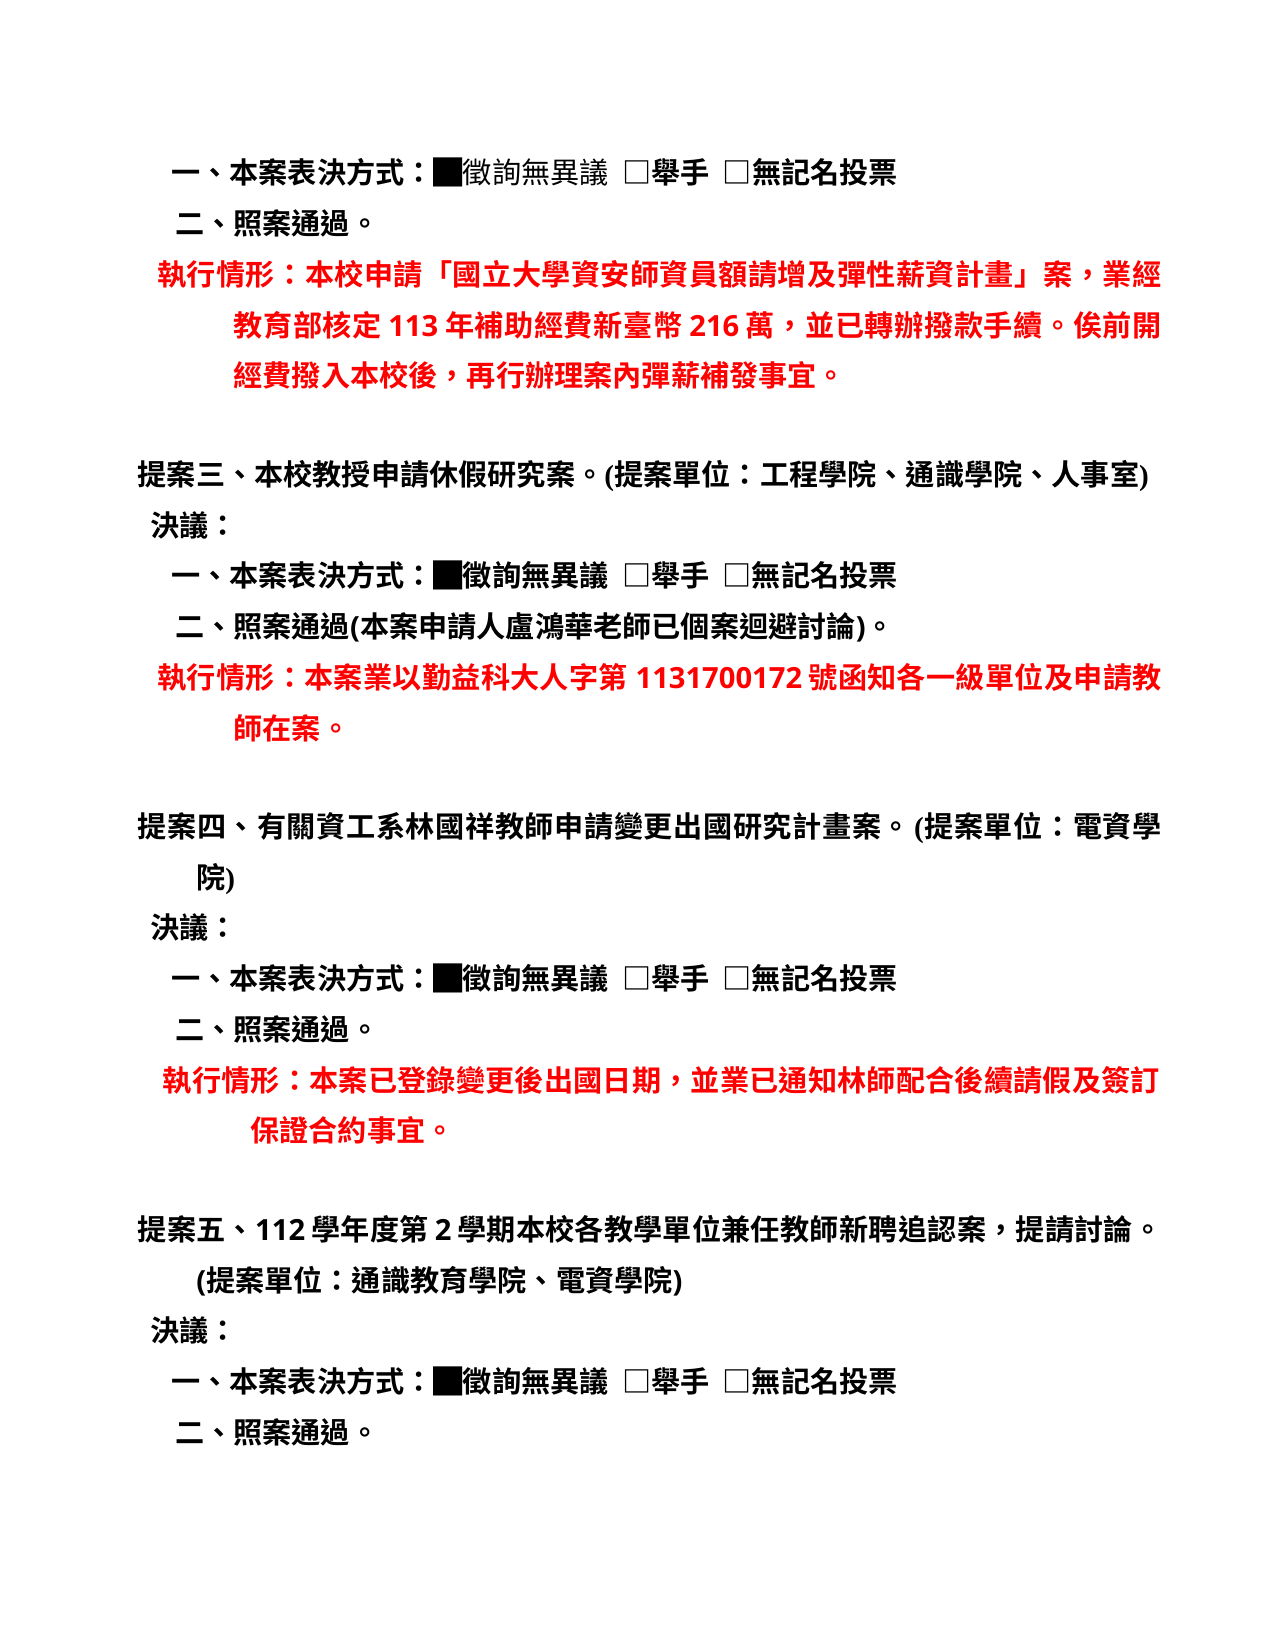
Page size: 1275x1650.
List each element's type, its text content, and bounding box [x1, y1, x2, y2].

text 決議： [150, 905, 1162, 947]
text 二、照案通過。 [175, 201, 1162, 243]
text 決議： [150, 502, 1162, 544]
text 一、本案表決方式：█徵詢無異議 □舉手 □無記名投票 [112, 956, 1162, 998]
text 提案五、112學年度第2學期本校各教學單位兼任教師新聘追認案，提請討論。(提案單位：通識教育學院、電資學院) [137, 1206, 1162, 1299]
text 二、照案通過。 [175, 1006, 1162, 1049]
text 一、本案表決方式：█徵詢無異議 □舉手 □無記名投票 [112, 1359, 1162, 1401]
text 提案三、本校教授申請休假研究案。(提案單位：工程學院、通識學院、人事室) [137, 451, 1162, 494]
text 一、本案表決方式：█徵詢無異議 □舉手 □無記名投票 [112, 553, 1162, 595]
text 一、本案表決方式：█徵詢無異議 □舉手 □無記名投票 [112, 150, 1162, 192]
text 決議： [150, 1308, 1162, 1350]
text 執行情形：本案已登錄變更後出國日期，並業已通知林師配合後續請假及簽訂保證合約事宜。 [162, 1057, 1162, 1150]
text 執行情形：本案業以勤益科大人字第1131700172號函知各一級單位及申請教師在案。 [157, 654, 1162, 747]
text 二、照案通過。 [175, 1409, 1162, 1452]
text 執行情形：本校申請「國立大學資安師資員額請增及彈性薪資計畫」案，業經教育部核定113年補助經費新臺幣216萬，並已轉辦撥款手續。俟前開經費撥入本校後，再行辦理案內彈薪補發事宜。 [157, 251, 1162, 395]
text 二、照案通過(本案申請人盧鴻華老師已個案迴避討論)。 [175, 603, 1162, 646]
text 提案四、有關資工系林國祥教師申請變更出國研究計畫案。(提案單位：電資學院) [137, 803, 1162, 897]
